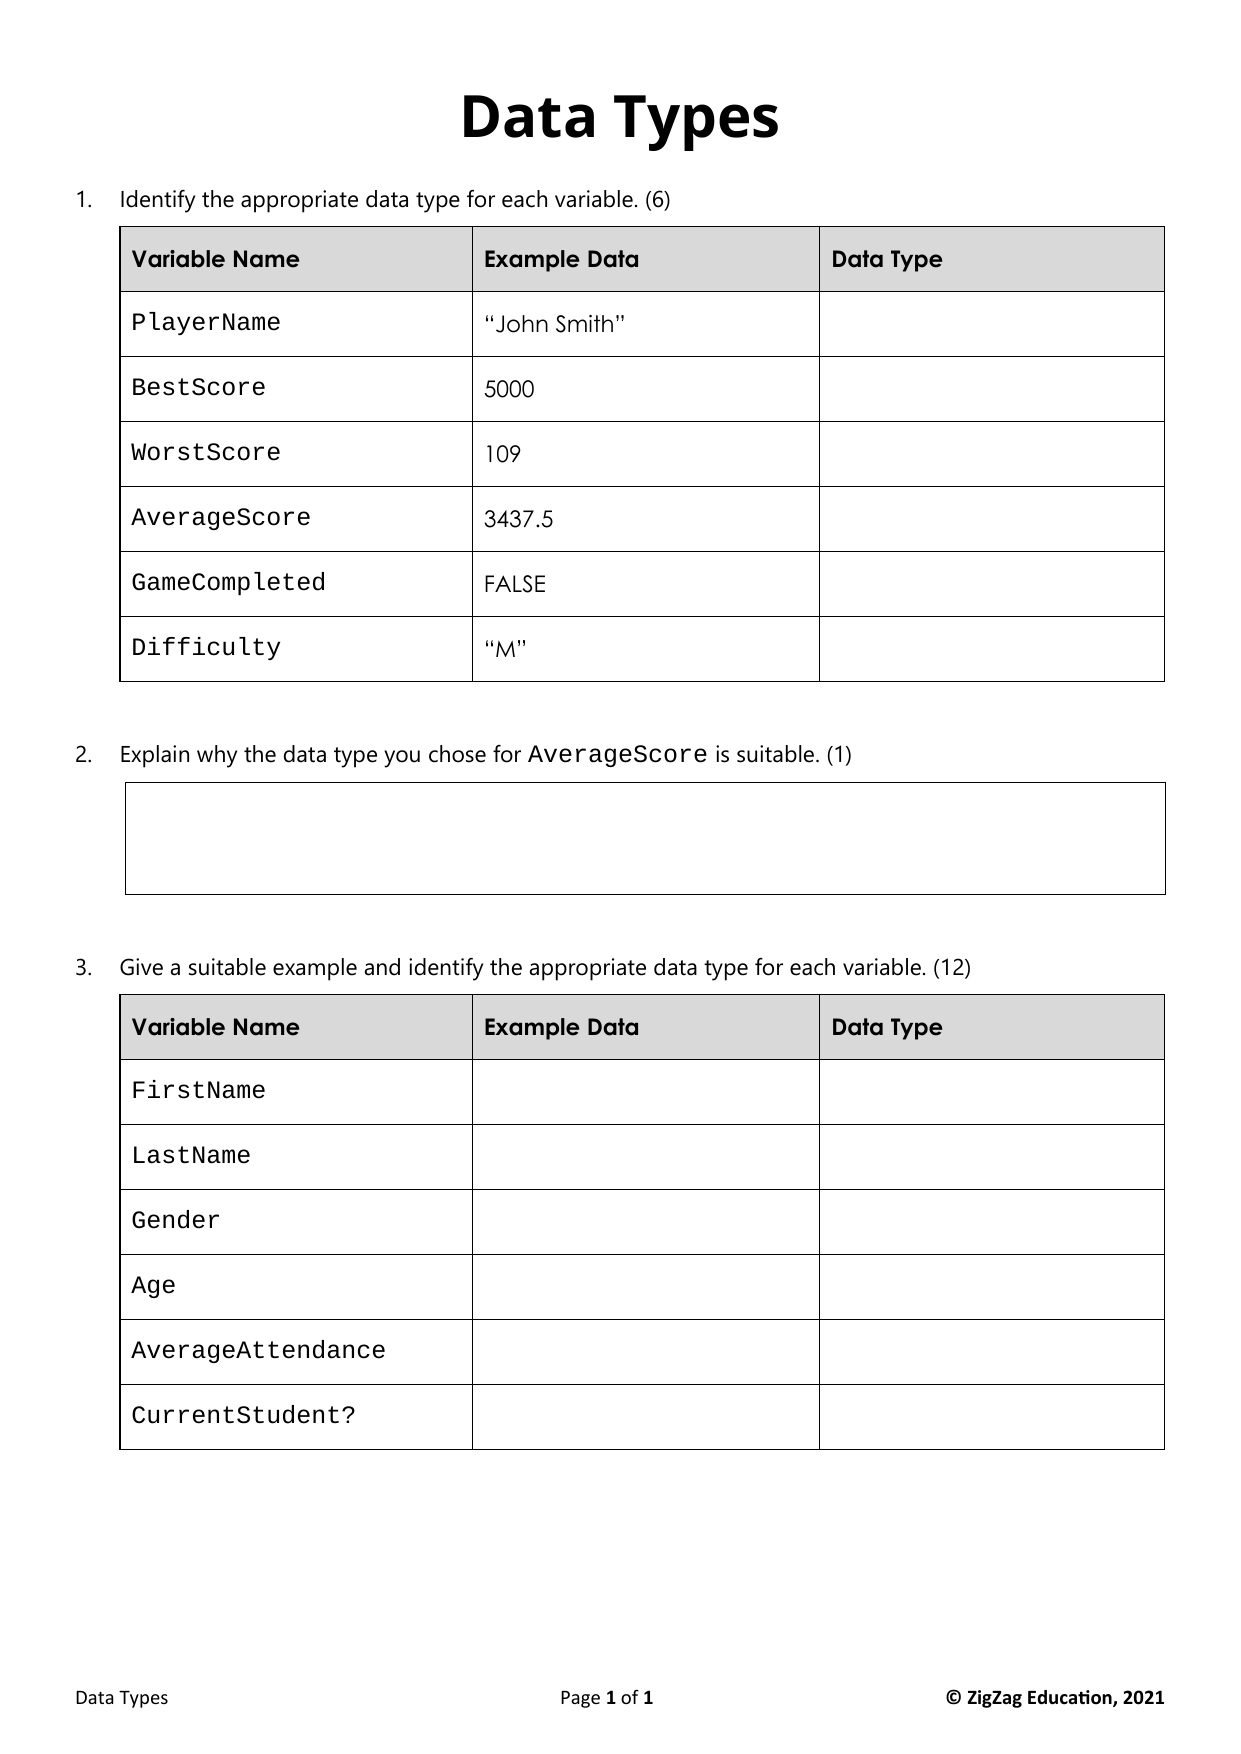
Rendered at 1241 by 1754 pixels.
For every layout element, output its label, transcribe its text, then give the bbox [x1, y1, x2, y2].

table_cell [473, 1060, 819, 1124]
table_cell [473, 1255, 819, 1319]
subtitle Data Types [75, 75, 1165, 154]
table_cell [820, 1190, 1164, 1254]
table_header Data Type [820, 227, 1164, 291]
table_cell AverageScore [121, 487, 472, 551]
table_cell [820, 1255, 1164, 1319]
table_cell [820, 422, 1164, 486]
table_cell WorstScore [121, 422, 472, 486]
table_cell [473, 1320, 819, 1384]
table_cell PlayerName [121, 292, 472, 356]
table_header [126, 783, 1165, 894]
table_header Example Data [473, 995, 819, 1059]
table_cell [820, 292, 1164, 356]
table_cell Age [121, 1255, 472, 1319]
table_cell [820, 1320, 1164, 1384]
text 1. Identify the appropriate data type for each variable. (6) [75, 182, 1165, 213]
table_cell AverageAttendance [121, 1320, 472, 1384]
table_header Data Type [820, 995, 1164, 1059]
table_cell [820, 617, 1164, 681]
table_cell CurrentStudent? [121, 1385, 472, 1449]
table_cell LastName [121, 1125, 472, 1189]
table_cell FirstName [121, 1060, 472, 1124]
table_cell FALSE [473, 552, 819, 616]
table_cell GameCompleted [121, 552, 472, 616]
table_header Example Data [473, 227, 819, 291]
table_cell [820, 552, 1164, 616]
table_cell [473, 1190, 819, 1254]
table_cell BestScore [121, 357, 472, 421]
text 3. Give a suitable example and identify the appropriate data type for each variable. (12) [75, 951, 1165, 981]
table_cell [473, 1385, 819, 1449]
table_header Variable Name [121, 995, 472, 1059]
table_cell [820, 357, 1164, 421]
table_cell [473, 1125, 819, 1189]
table_cell Difficulty [121, 617, 472, 681]
table_cell [820, 1385, 1164, 1449]
table_cell 5000 [473, 357, 819, 421]
table_cell “M” [473, 617, 819, 681]
table_header Variable Name [121, 227, 472, 291]
table_cell “John Smith” [473, 292, 819, 356]
text 2. Explain why the data type you chose for AverageScore is suitable. (1) [75, 738, 1165, 770]
table_cell [820, 487, 1164, 551]
table_cell 3437.5 [473, 487, 819, 551]
table_cell [820, 1125, 1164, 1189]
table_cell Gender [121, 1190, 472, 1254]
table_cell [820, 1060, 1164, 1124]
table_cell 109 [473, 422, 819, 486]
